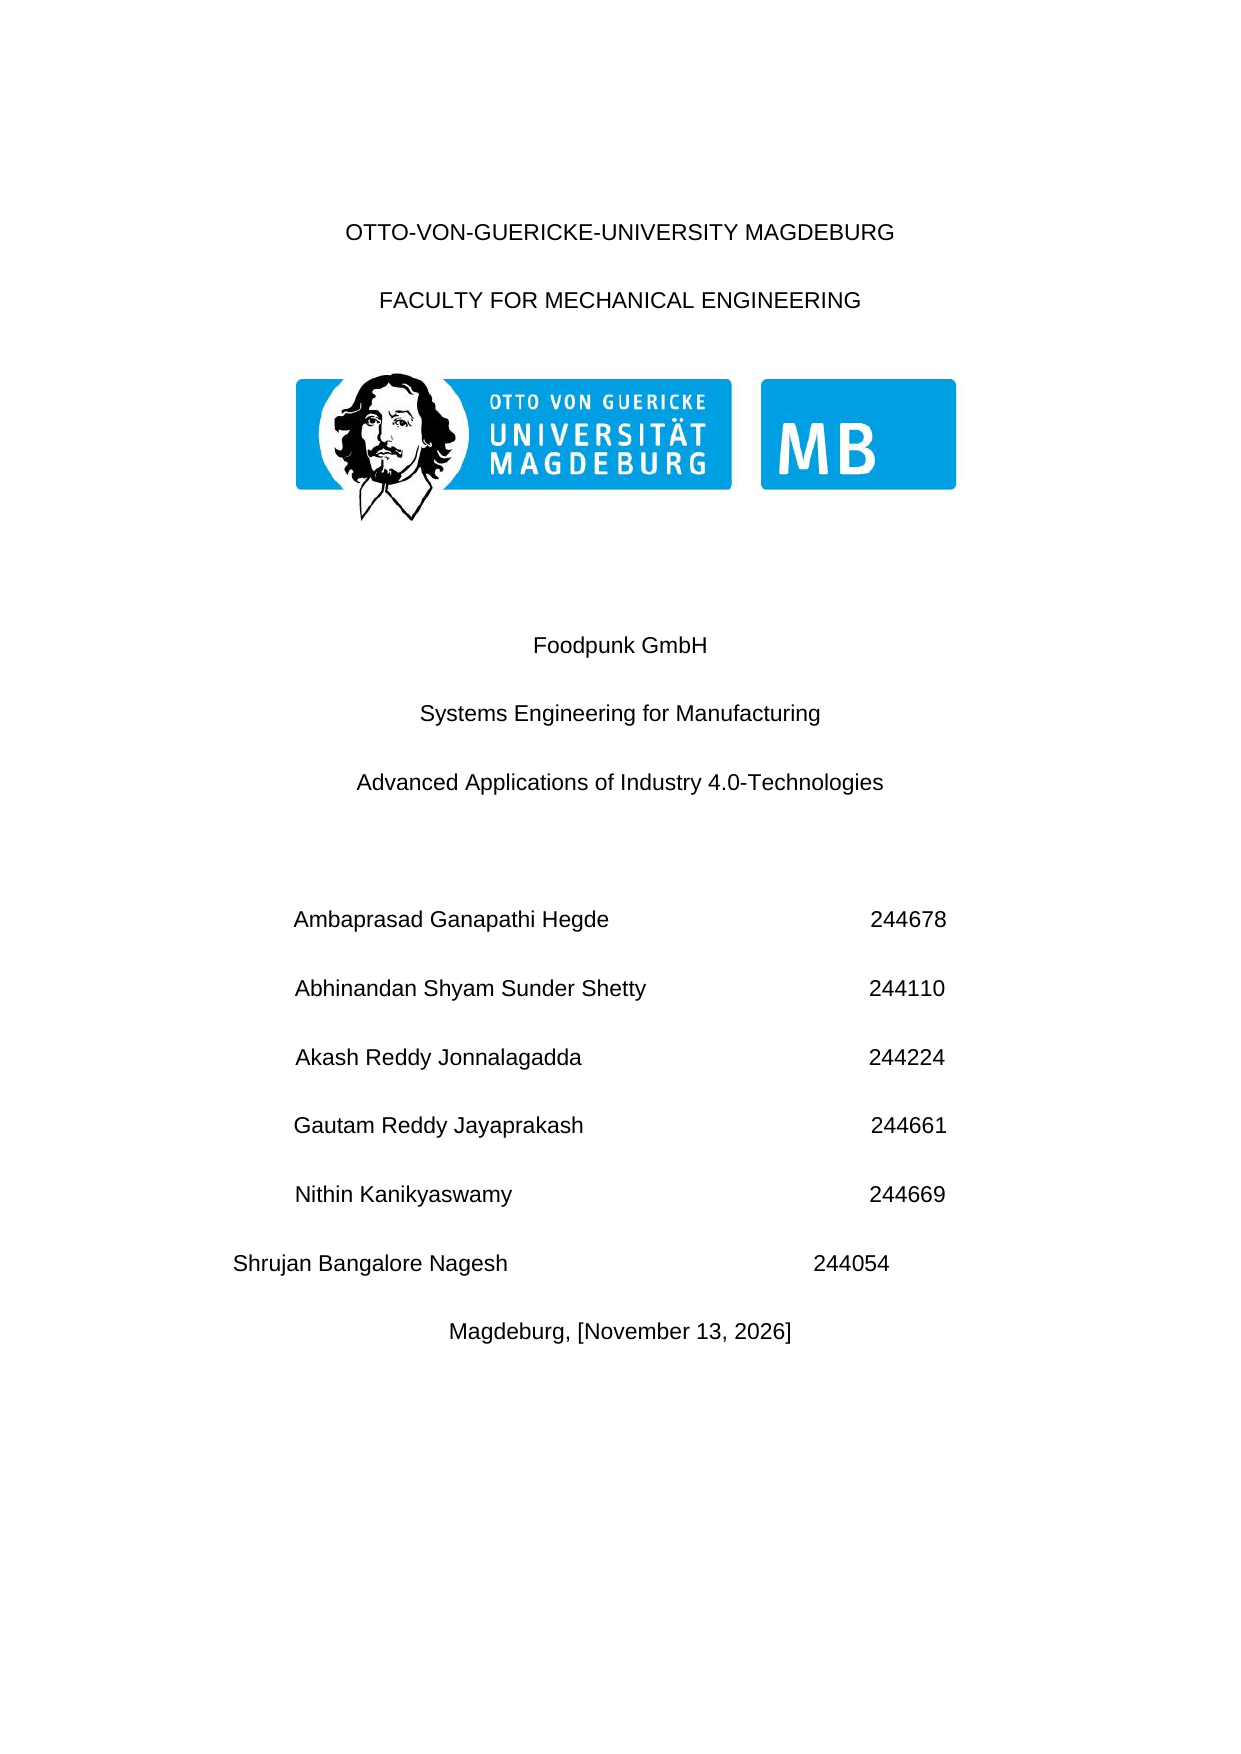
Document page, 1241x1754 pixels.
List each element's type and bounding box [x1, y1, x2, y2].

picture [272, 356, 969, 521]
